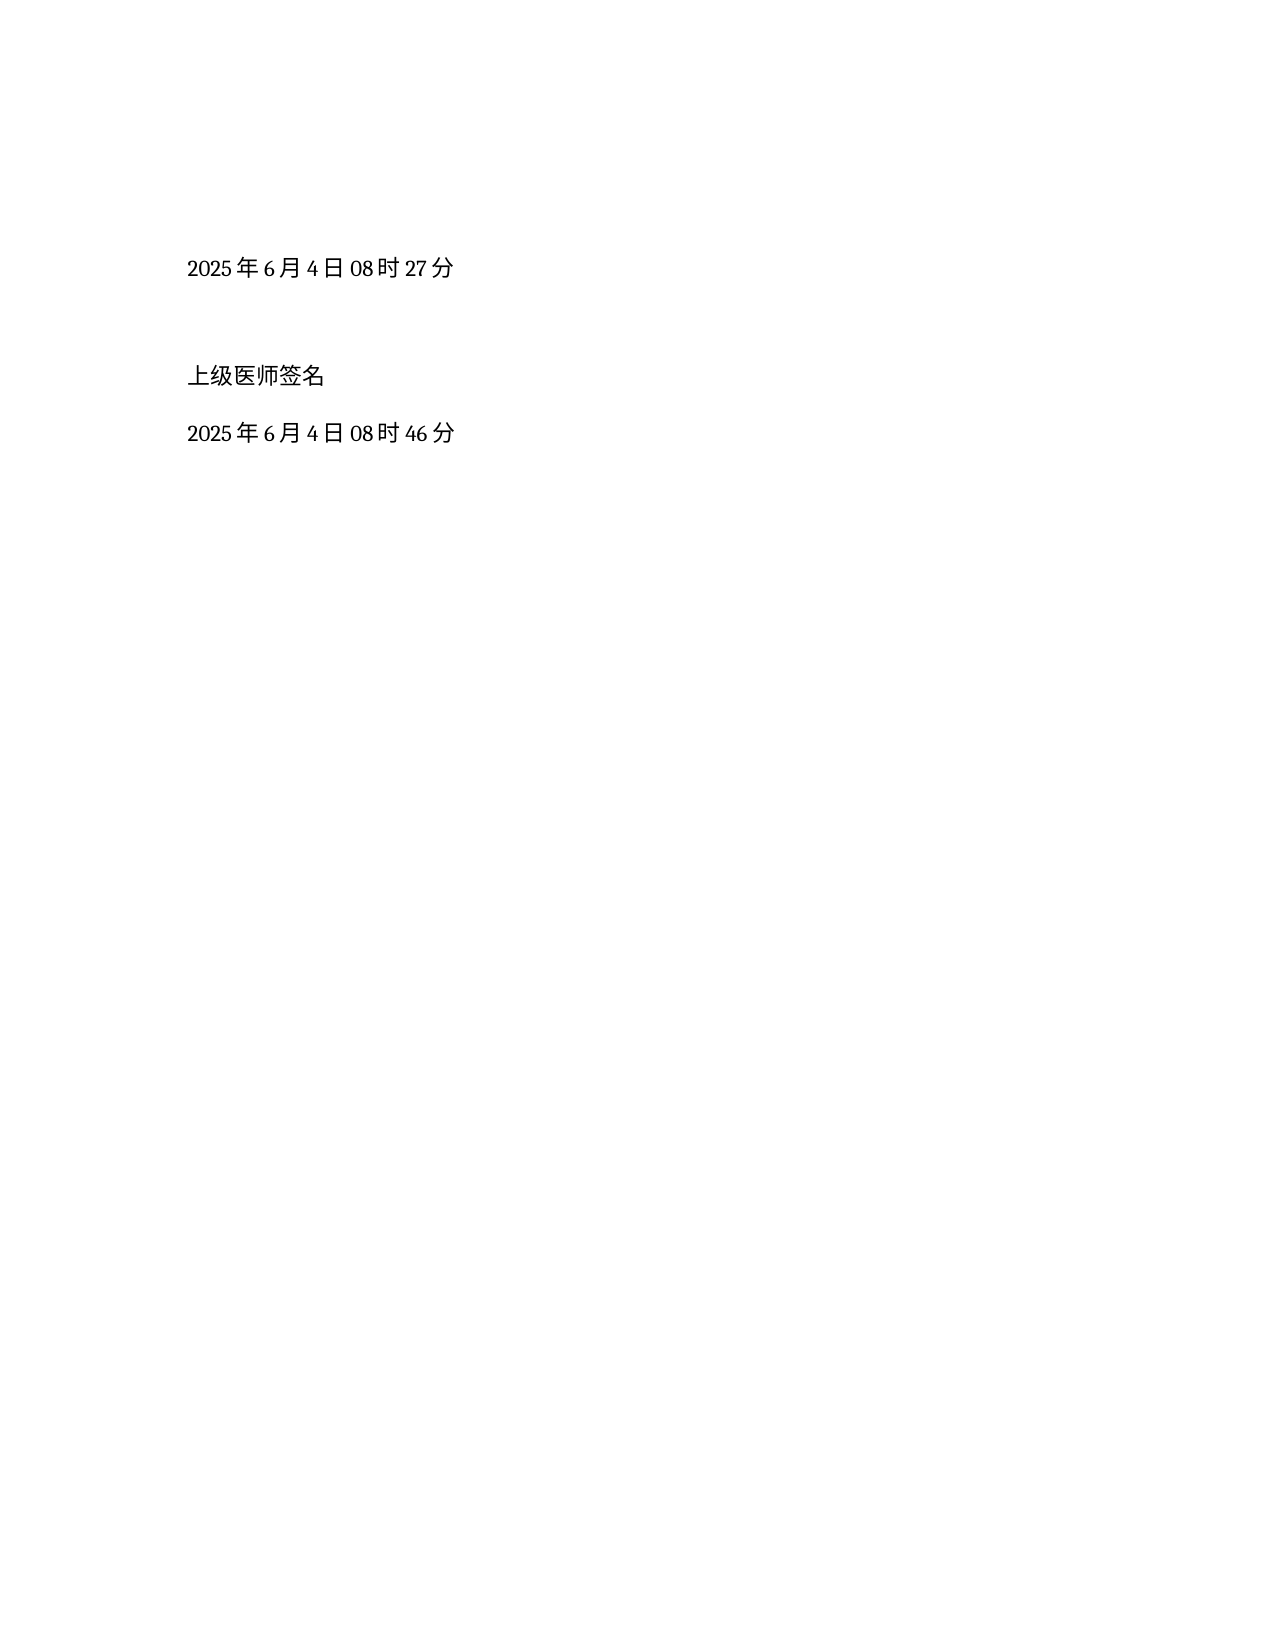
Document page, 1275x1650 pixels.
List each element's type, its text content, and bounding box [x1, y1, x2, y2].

text 2025年6月4日08时27分 [187, 252, 1087, 283]
text 上级医师签名 [187, 360, 1087, 391]
text 2025年6月4日08时46分 [187, 417, 1087, 448]
